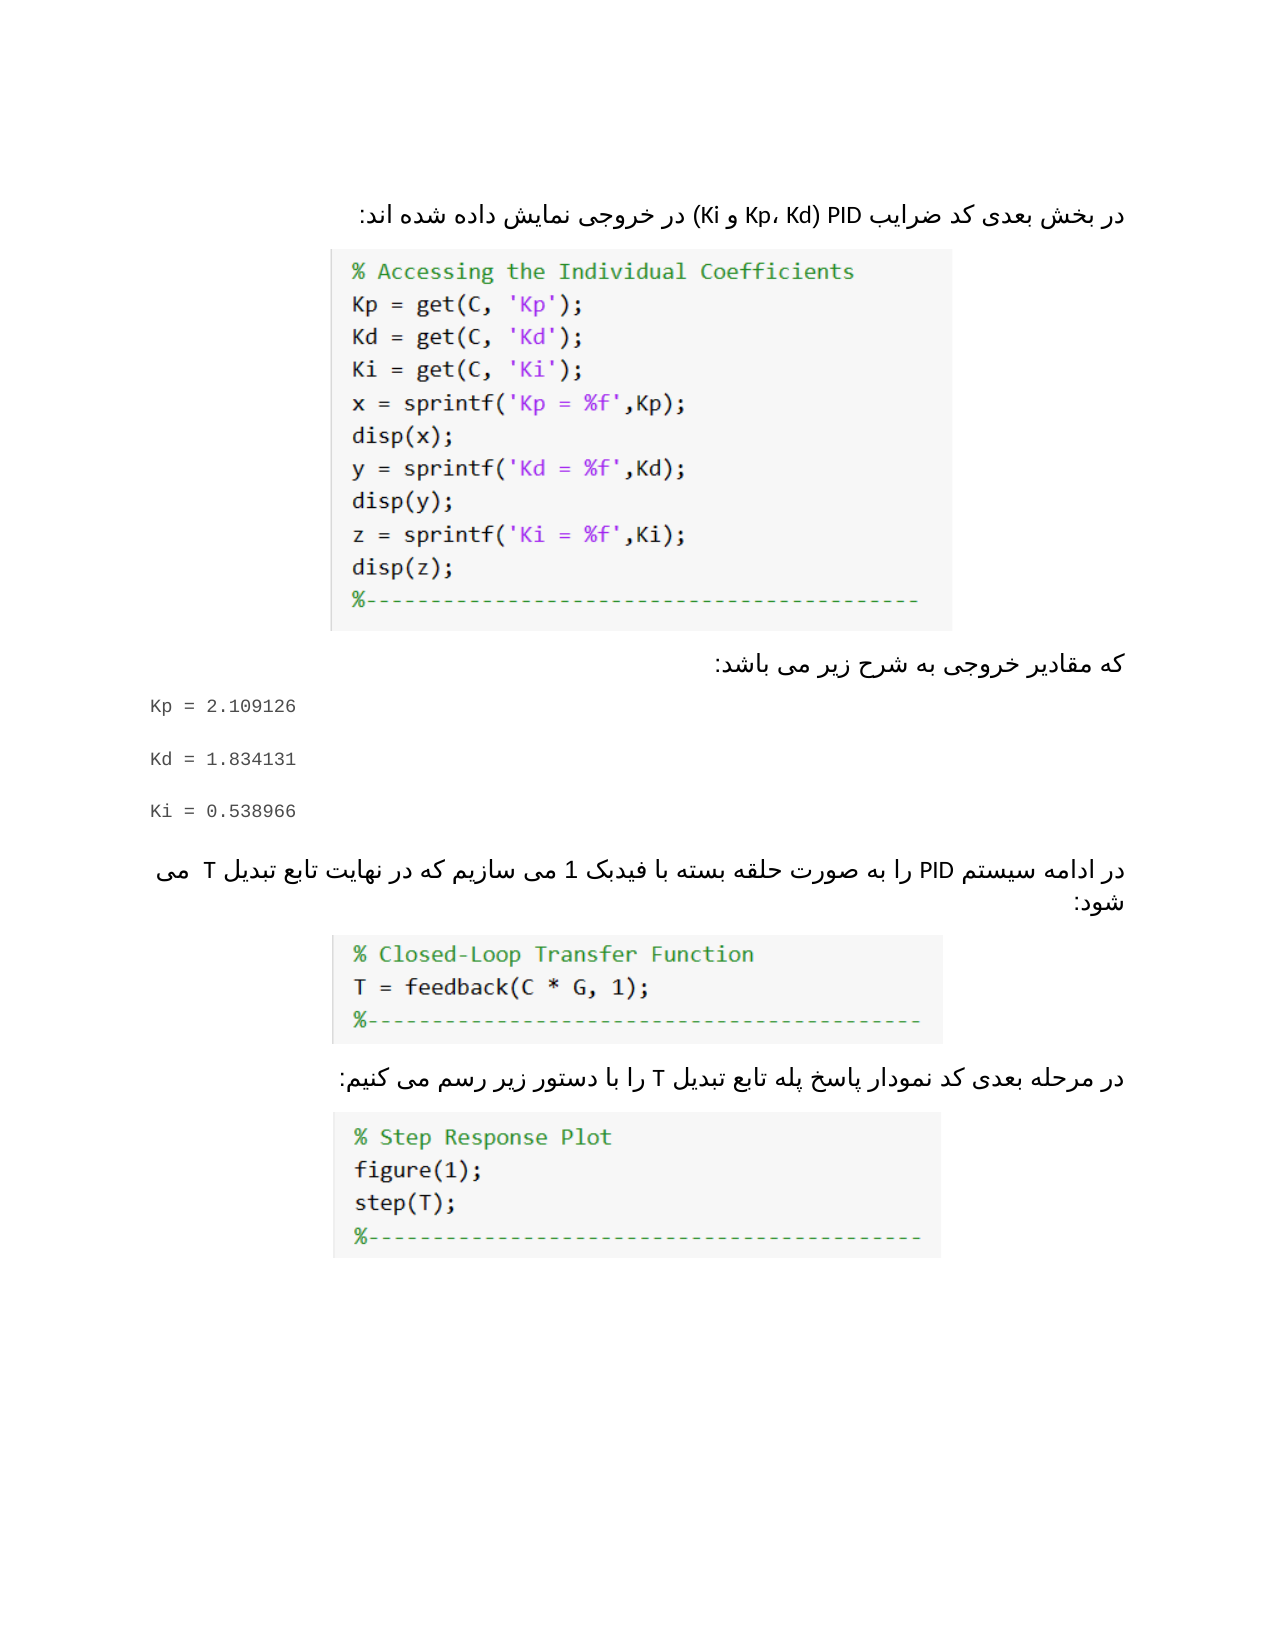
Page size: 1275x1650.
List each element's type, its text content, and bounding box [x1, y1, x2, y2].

text در مرحله بعدی کد نمودار پاسخ پله تابع تبدیل T را با دستور زیر رسم می کنیم: [150, 1063, 1125, 1093]
text Kd = 1.834131 [150, 749, 1125, 771]
text Ki = 0.538966 [150, 802, 1125, 823]
text که مقادیر خروجی به شرح زیر می باشد: [150, 649, 1125, 678]
picture [322, 249, 953, 631]
picture [333, 1112, 942, 1258]
text Kp = 2.109126 [150, 697, 1125, 718]
picture [331, 935, 943, 1044]
text در بخش بعدی کد ضرایب PID (Kp، Kd و Ki) در خروجی نمایش داده شده اند: [150, 199, 1125, 230]
text در ادامه سیستم PID را به صورت حلقه بسته با فیدبک 1 می سازیم که در نهایت تابع تبدیل T می شود: [150, 854, 1125, 916]
